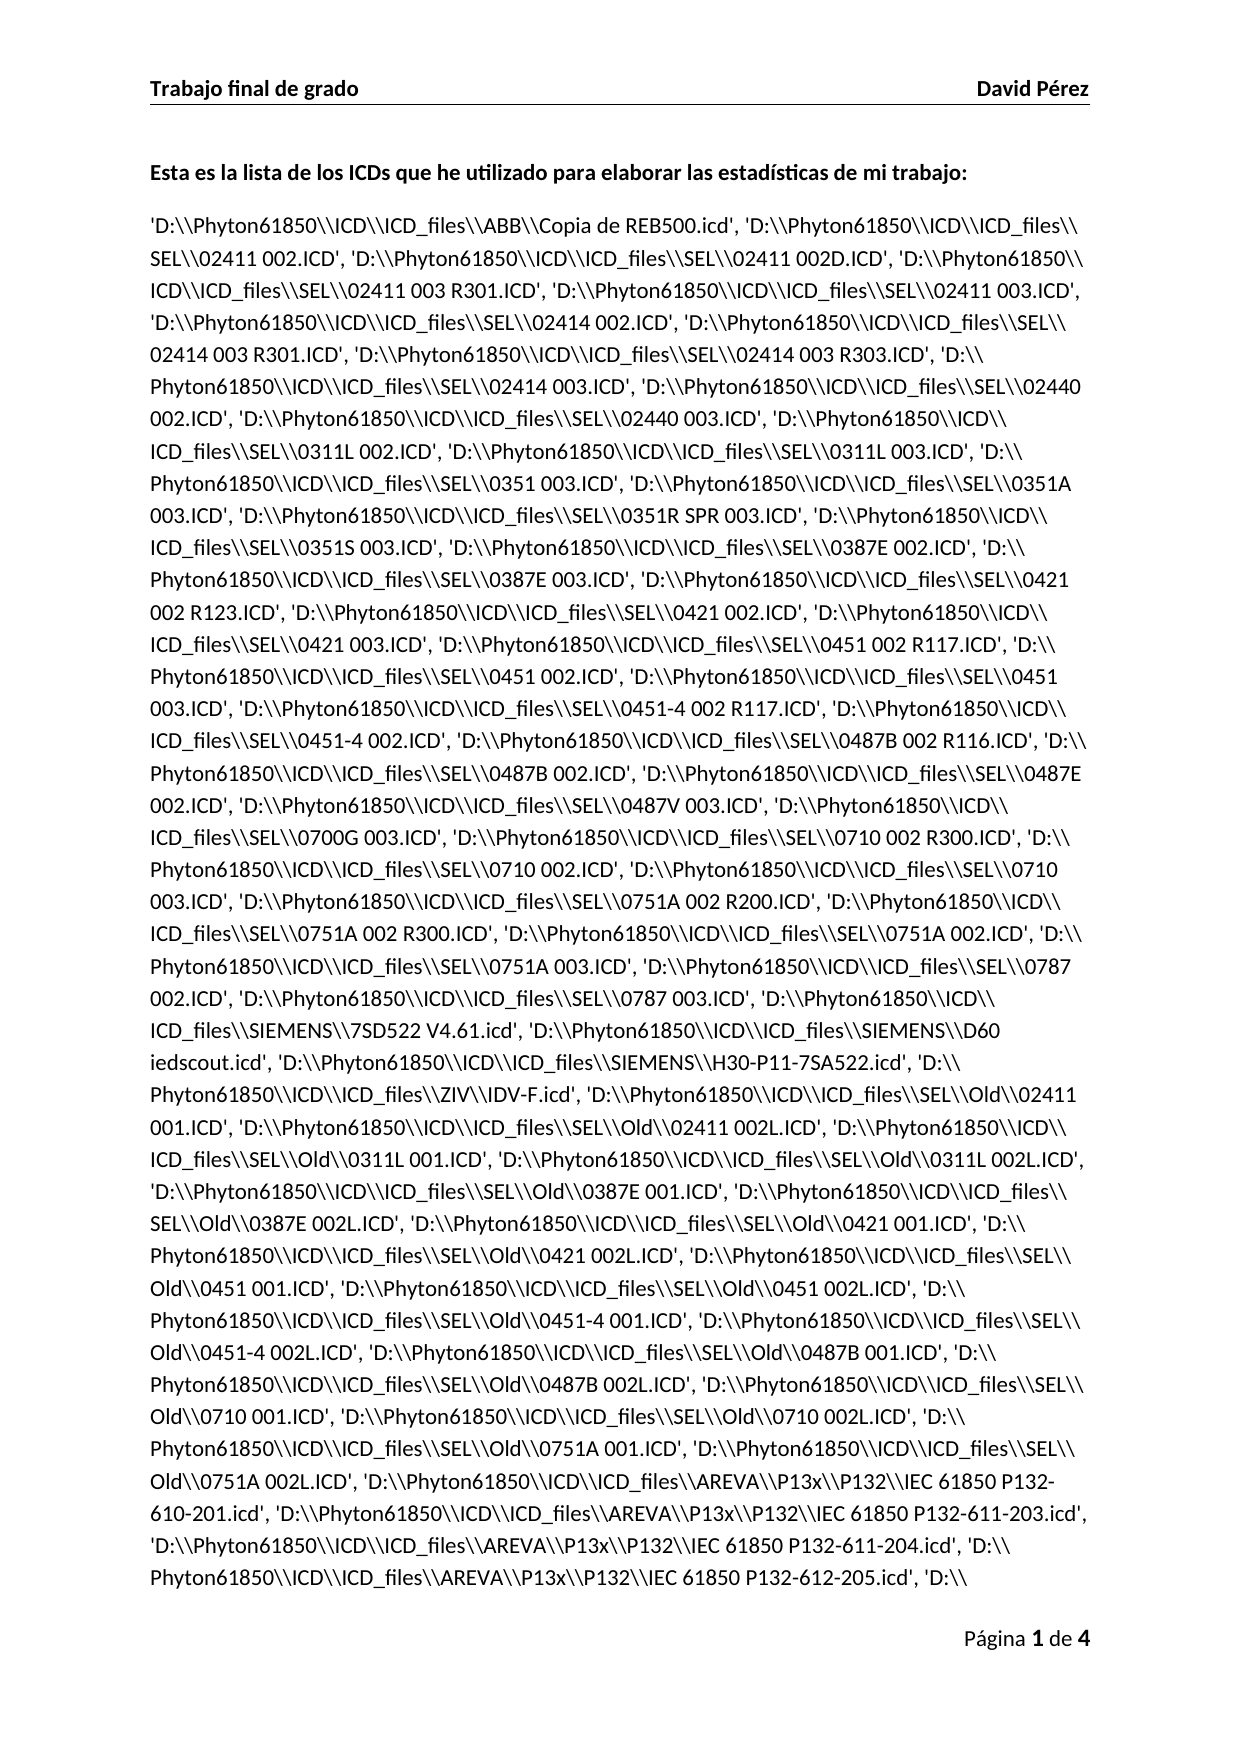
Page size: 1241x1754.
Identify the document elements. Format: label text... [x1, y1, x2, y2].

text Esta es la lista de los ICDs que he utilizado para elaborar las estadísticas de mi trabajo: [150, 158, 1090, 186]
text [150, 211, 1090, 1591]
